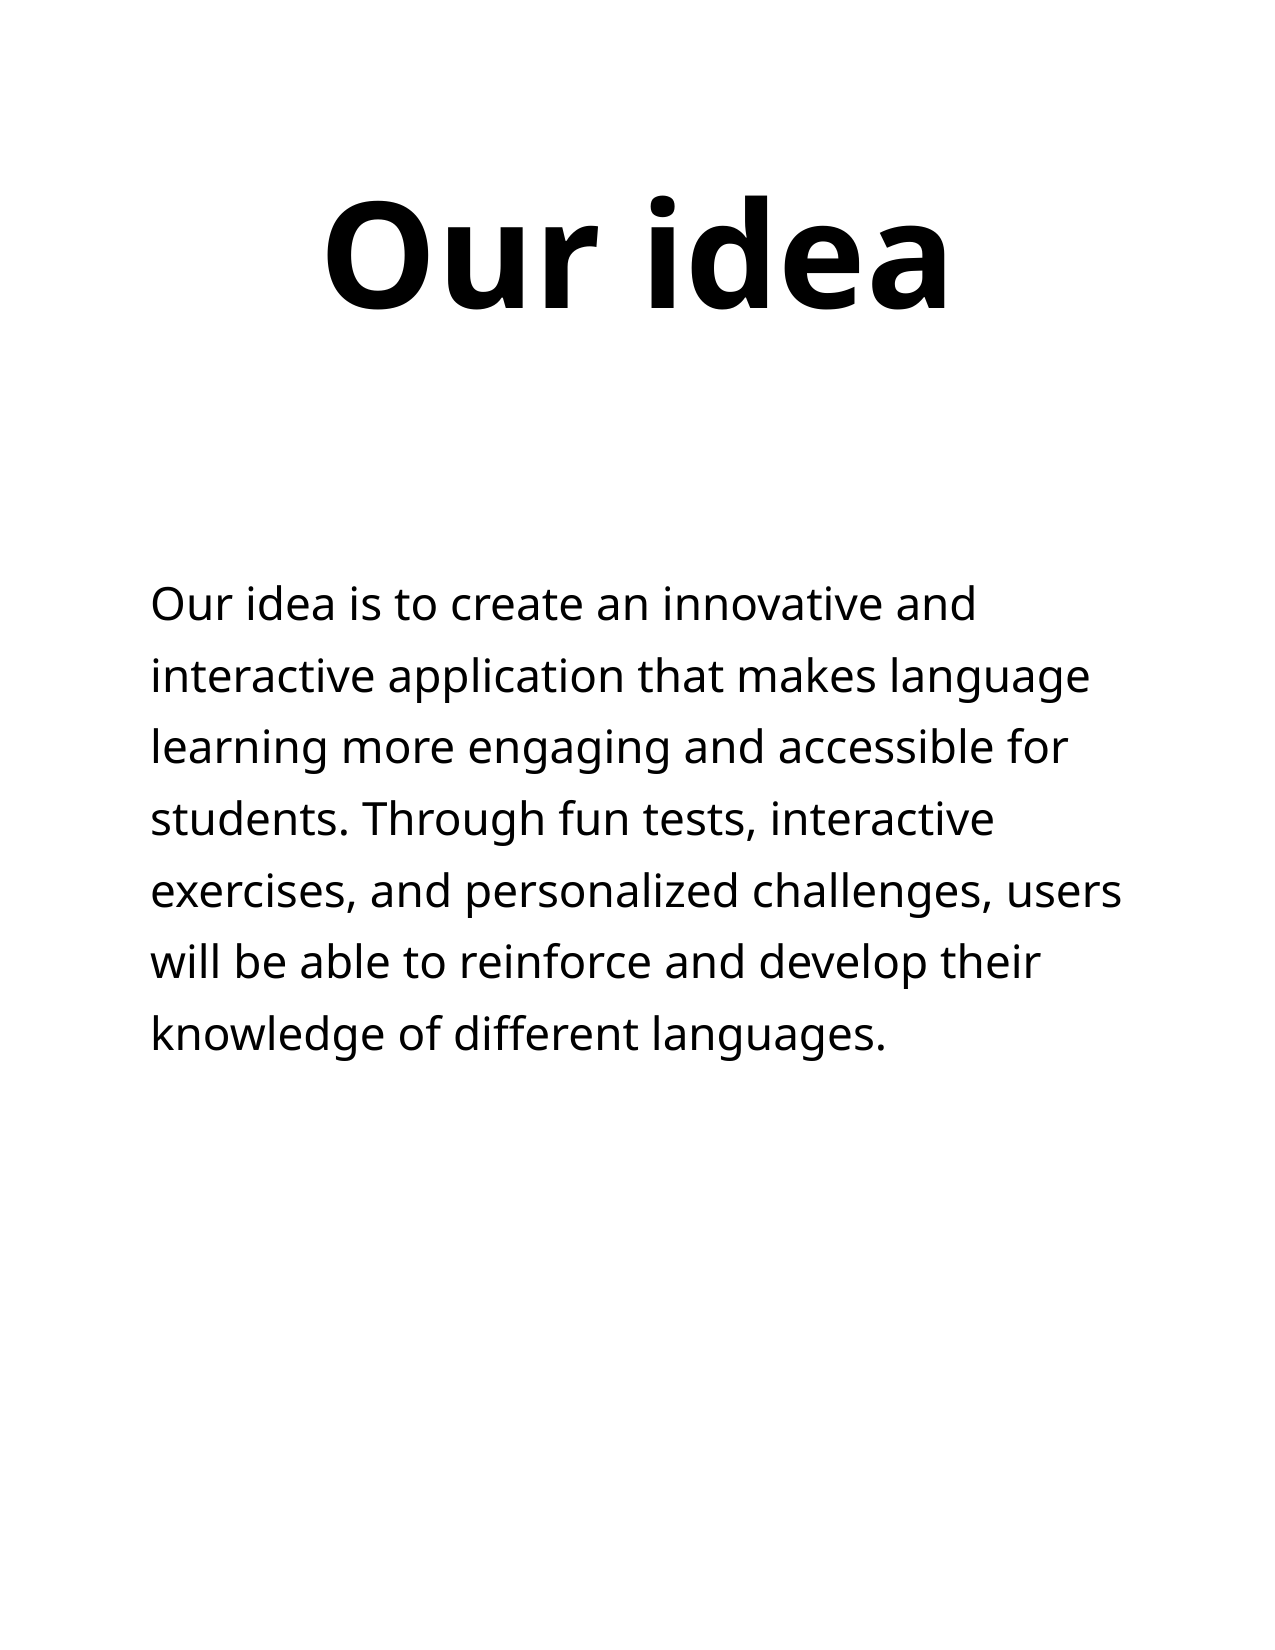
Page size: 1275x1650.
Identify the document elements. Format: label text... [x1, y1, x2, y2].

text Our idea [150, 150, 1125, 351]
text Our idea is to create an innovative and interactive application that makes language learning more engaging and accessible for students. Through fun tests, interactive exercises, and personalized challenges, users will be able to reinforce and develop their knowledge of different languages. [150, 572, 1125, 1064]
